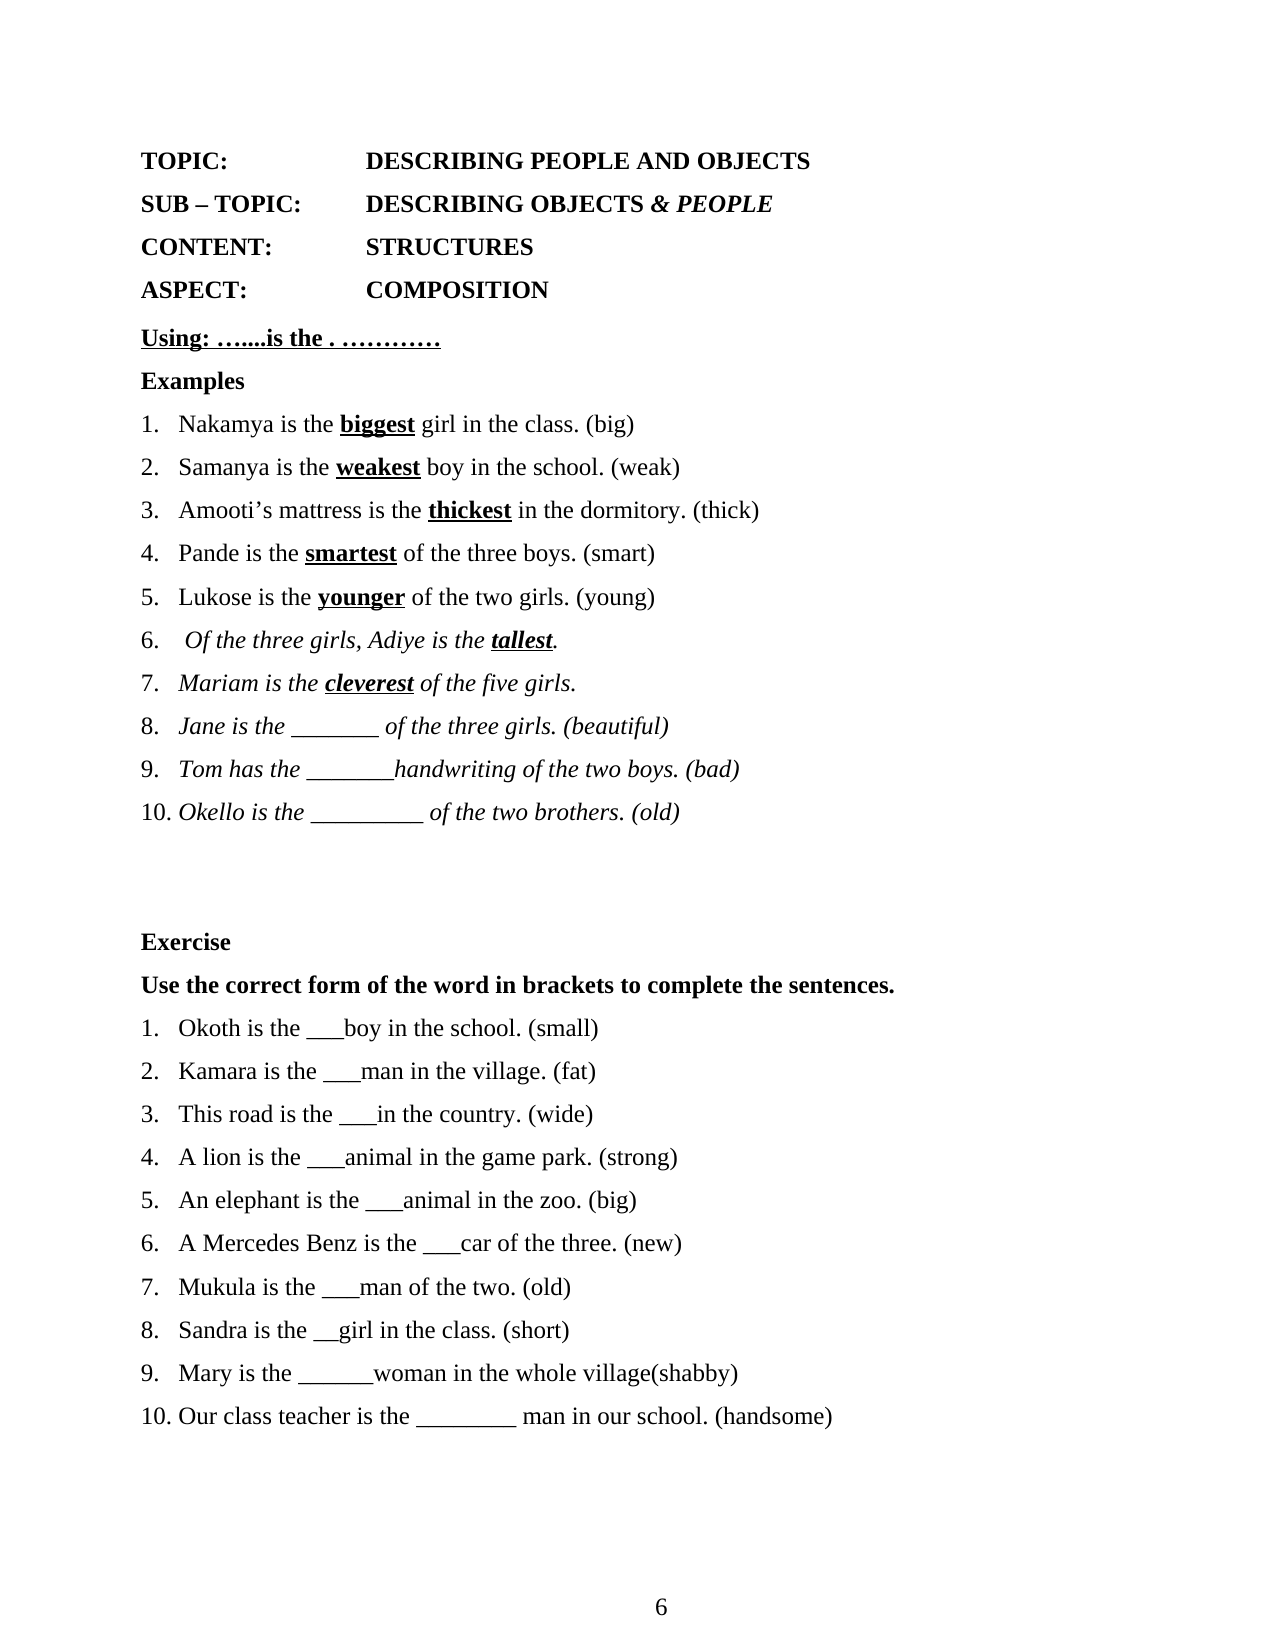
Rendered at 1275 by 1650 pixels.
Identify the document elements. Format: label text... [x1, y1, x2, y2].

list An elephant is the ___animal in the zoo. (big) [141, 1185, 1181, 1214]
list This road is the ___in the country. (wide) [141, 1099, 1181, 1128]
list Mukula is the ___man of the two. (old) [141, 1272, 1181, 1300]
list Pande is the smartest of the three boys. (smart) [141, 538, 1181, 567]
list Of the three girls, Adiye is the tallest. [141, 625, 1181, 653]
text CONTENT: STRUCTURES [141, 232, 1181, 261]
text Using: …....is the . ………… [141, 323, 1181, 352]
list A lion is the ___animal in the game park. (strong) [141, 1142, 1181, 1171]
list Okello is the _________ of the two brothers. (old) [141, 797, 1181, 826]
list Sandra is the __girl in the class. (short) [141, 1315, 1181, 1343]
list Our class teacher is the ________ man in our school. (handsome) [141, 1401, 1181, 1430]
list Mariam is the cleverest of the five girls. [141, 668, 1181, 697]
text Exercise [141, 927, 1181, 955]
text Use the correct form of the word in brackets to complete the sentences. [141, 970, 1181, 998]
list Tom has the _______handwriting of the two boys. (bad) [141, 754, 1181, 783]
list A Mercedes Benz is the ___car of the three. (new) [141, 1228, 1181, 1257]
list Okoth is the ___boy in the school. (small) [141, 1013, 1181, 1042]
list Amooti’s mattress is the thickest in the dormitory. (thick) [141, 495, 1181, 524]
list Samanya is the weakest boy in the school. (weak) [141, 452, 1181, 481]
list Nakamya is the biggest girl in the class. (big) [141, 409, 1181, 438]
list Mary is the ______woman in the whole village(shabby) [141, 1358, 1181, 1387]
list Lukose is the younger of the two girls. (young) [141, 582, 1181, 610]
list Jane is the _______ of the three girls. (beautiful) [141, 711, 1181, 740]
list Kamara is the ___man in the village. (fat) [141, 1056, 1181, 1085]
text SUB – TOPIC: DESCRIBING OBJECTS & PEOPLE [141, 189, 1181, 218]
text ASPECT: COMPOSITION [141, 276, 1181, 304]
text Examples [141, 366, 1181, 395]
text TOPIC: DESCRIBING PEOPLE AND OBJECTS [141, 146, 1181, 175]
